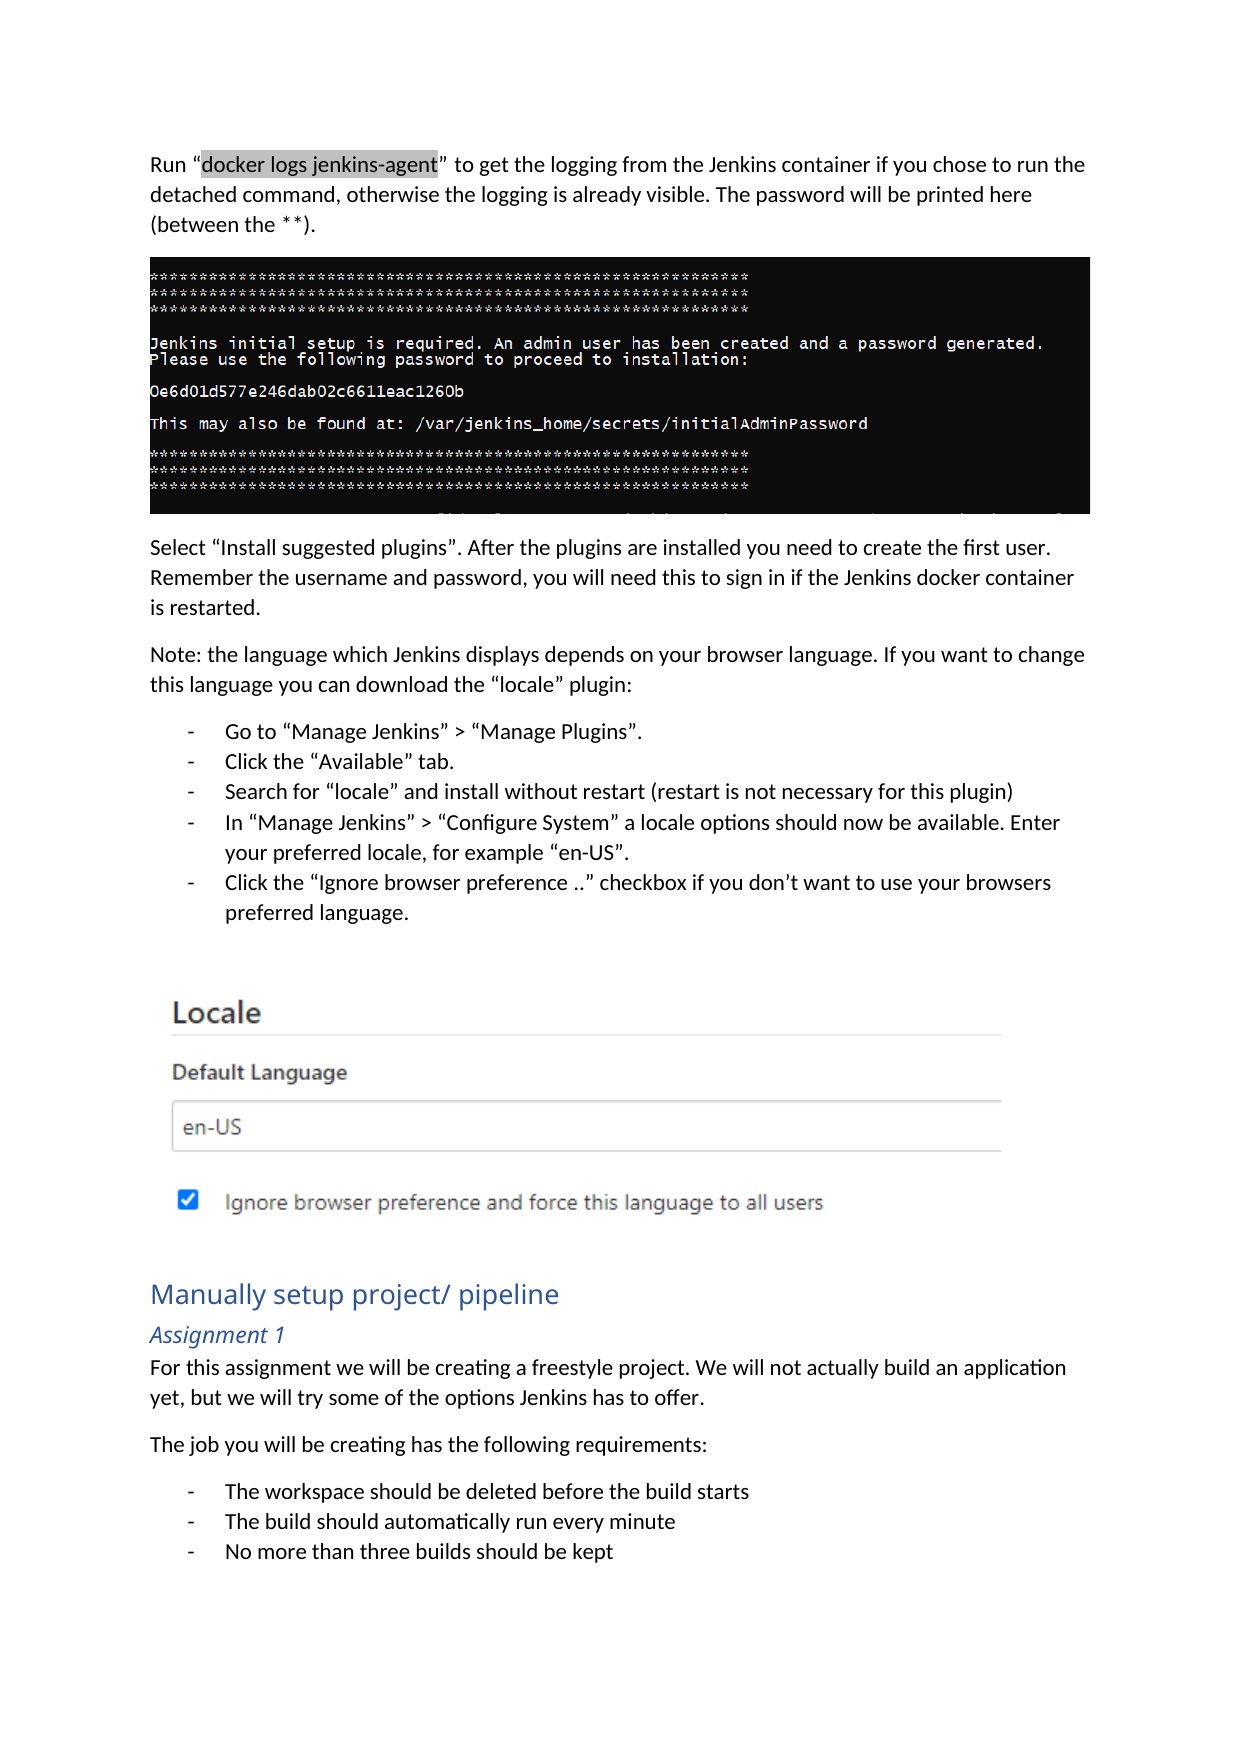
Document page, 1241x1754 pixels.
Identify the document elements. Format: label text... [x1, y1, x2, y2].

text Select “Install suggested plugins”. After the plugins are installed you need to create the first user. Remember the username and password, you will need this to sign in if the Jenkins docker container is restarted. [150, 533, 1090, 621]
list Search for “locale” and install without restart (restart is not necessary for this plugin) [187, 777, 1090, 805]
picture [150, 975, 1002, 1257]
text For this assignment we will be creating a freestyle project. We will not actually build an application yet, but we will try some of the options Jenkins has to offer. [150, 1353, 1090, 1411]
text Note: the language which Jenkins displays depends on your browser language. If you want to change this language you can download the “locale” plugin: [150, 640, 1090, 698]
list In “Manage Jenkins” > “Configure System” a locale options should now be available. Enter your preferred locale, for example “en-US”. [187, 808, 1090, 866]
list The build should automatically run every minute [187, 1507, 1090, 1535]
list No more than three builds should be kept [187, 1537, 1090, 1566]
list The workspace should be deleted before the build starts [187, 1477, 1090, 1505]
list Click the “Ignore browser preference ..” checkbox if you don’t want to use your browsers preferred language. [187, 868, 1090, 926]
subtitle Manually setup project/ pipeline [150, 1275, 1090, 1312]
text The job you will be creating has the following requirements: [150, 1430, 1090, 1458]
picture [150, 257, 1091, 514]
subtitle Assignment 1 [150, 1319, 1090, 1351]
text Run “docker logs jenkins-agent” to get the logging from the Jenkins container if you chose to run the detached command, otherwise the logging is already visible. The password will be printed here (between the **). [150, 150, 1090, 238]
list Click the “Available” tab. [187, 747, 1090, 775]
list Go to “Manage Jenkins” > “Manage Plugins”. [187, 717, 1090, 745]
